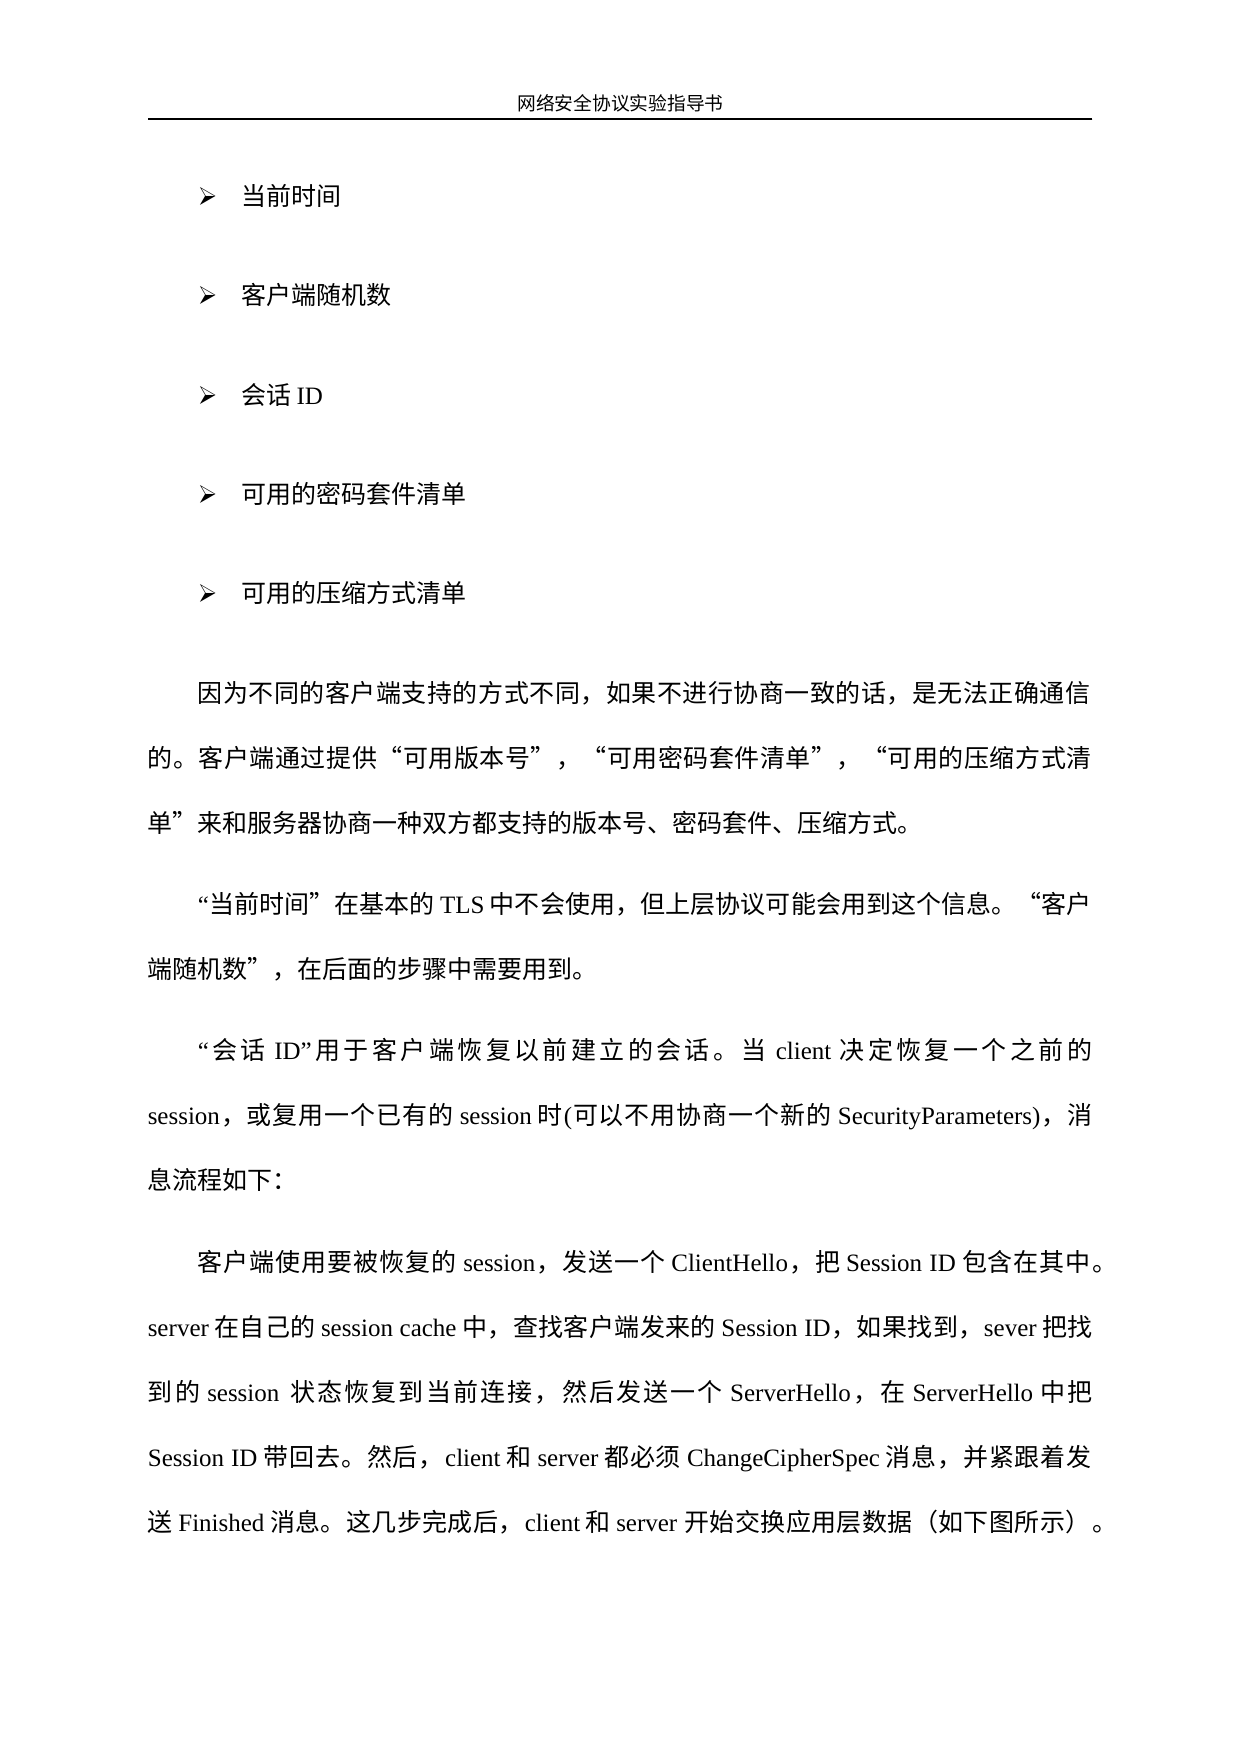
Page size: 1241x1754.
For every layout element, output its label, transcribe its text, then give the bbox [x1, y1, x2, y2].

list 可用的压缩方式清单 [198, 559, 1092, 624]
list 客户端随机数 [198, 261, 1092, 326]
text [148, 1228, 1092, 1553]
text 因为不同的客户端支持的方式不同，如果不进行协商一致的话，是无法正确通信的。客户端通过提供“可用版本号”，“可用密码套件清单”，“可用的压缩方式清单”来和服务器协商一种双方都支持的版本号、密码套件、压缩方式。 [148, 659, 1092, 854]
list 会话ID [198, 361, 1092, 426]
list 当前时间 [198, 162, 1092, 227]
text “会话ID”用于客户端恢复以前建立的会话。当client决定恢复一个之前的session，或复用一个已有的session时(可以不用协商一个新的SecurityParameters)，消息流程如下： [148, 1016, 1092, 1211]
list 可用的密码套件清单 [198, 460, 1092, 525]
text “当前时间”在基本的TLS中不会使用，但上层协议可能会用到这个信息。“客户端随机数”，在后面的步骤中需要用到。 [148, 870, 1092, 1000]
